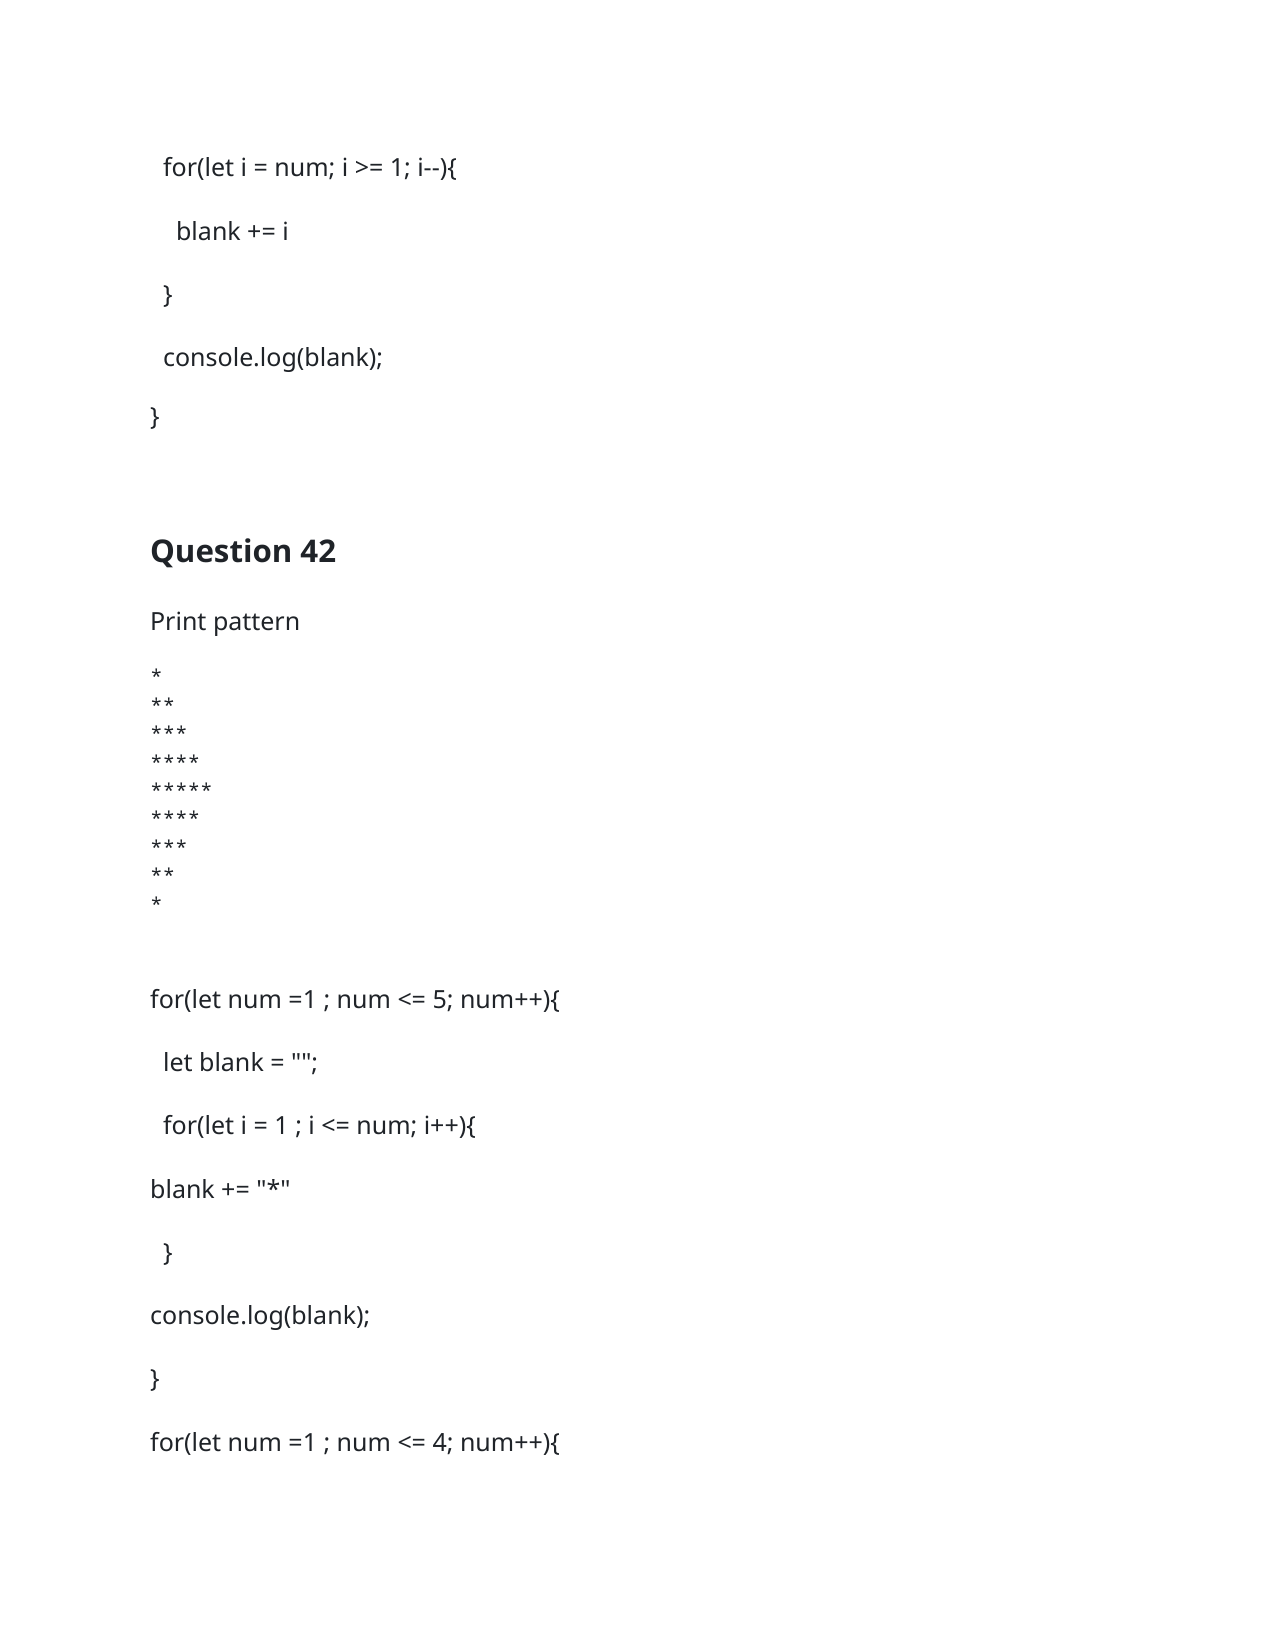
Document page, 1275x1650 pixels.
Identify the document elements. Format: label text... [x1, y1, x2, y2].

text ** [150, 861, 1125, 890]
text **** [150, 804, 1125, 833]
text **** [150, 748, 1125, 776]
text console.log(blank); [150, 340, 1125, 374]
text blank += "*" [150, 1171, 1125, 1205]
text } [150, 1361, 1125, 1395]
text for(let i = 1 ; i <= num; i++){ [150, 1108, 1125, 1142]
text for(let num =1 ; num <= 5; num++){ [150, 982, 1125, 1016]
text * [150, 890, 1125, 918]
text *** [150, 833, 1125, 861]
text console.log(blank); [150, 1298, 1125, 1332]
text *** [150, 719, 1125, 748]
subtitle Question 42 [150, 529, 1125, 572]
text } [150, 399, 1125, 433]
text Print pattern [150, 603, 1125, 637]
text blank += i [150, 213, 1125, 247]
text * [150, 662, 1125, 691]
text } [150, 1234, 1125, 1268]
text for(let i = num; i >= 1; i--){ [150, 150, 1125, 184]
text } [150, 276, 1125, 311]
text ***** [150, 776, 1125, 804]
text ** [150, 691, 1125, 719]
text for(let num =1 ; num <= 4; num++){ [150, 1424, 1125, 1458]
text let blank = ""; [150, 1045, 1125, 1079]
